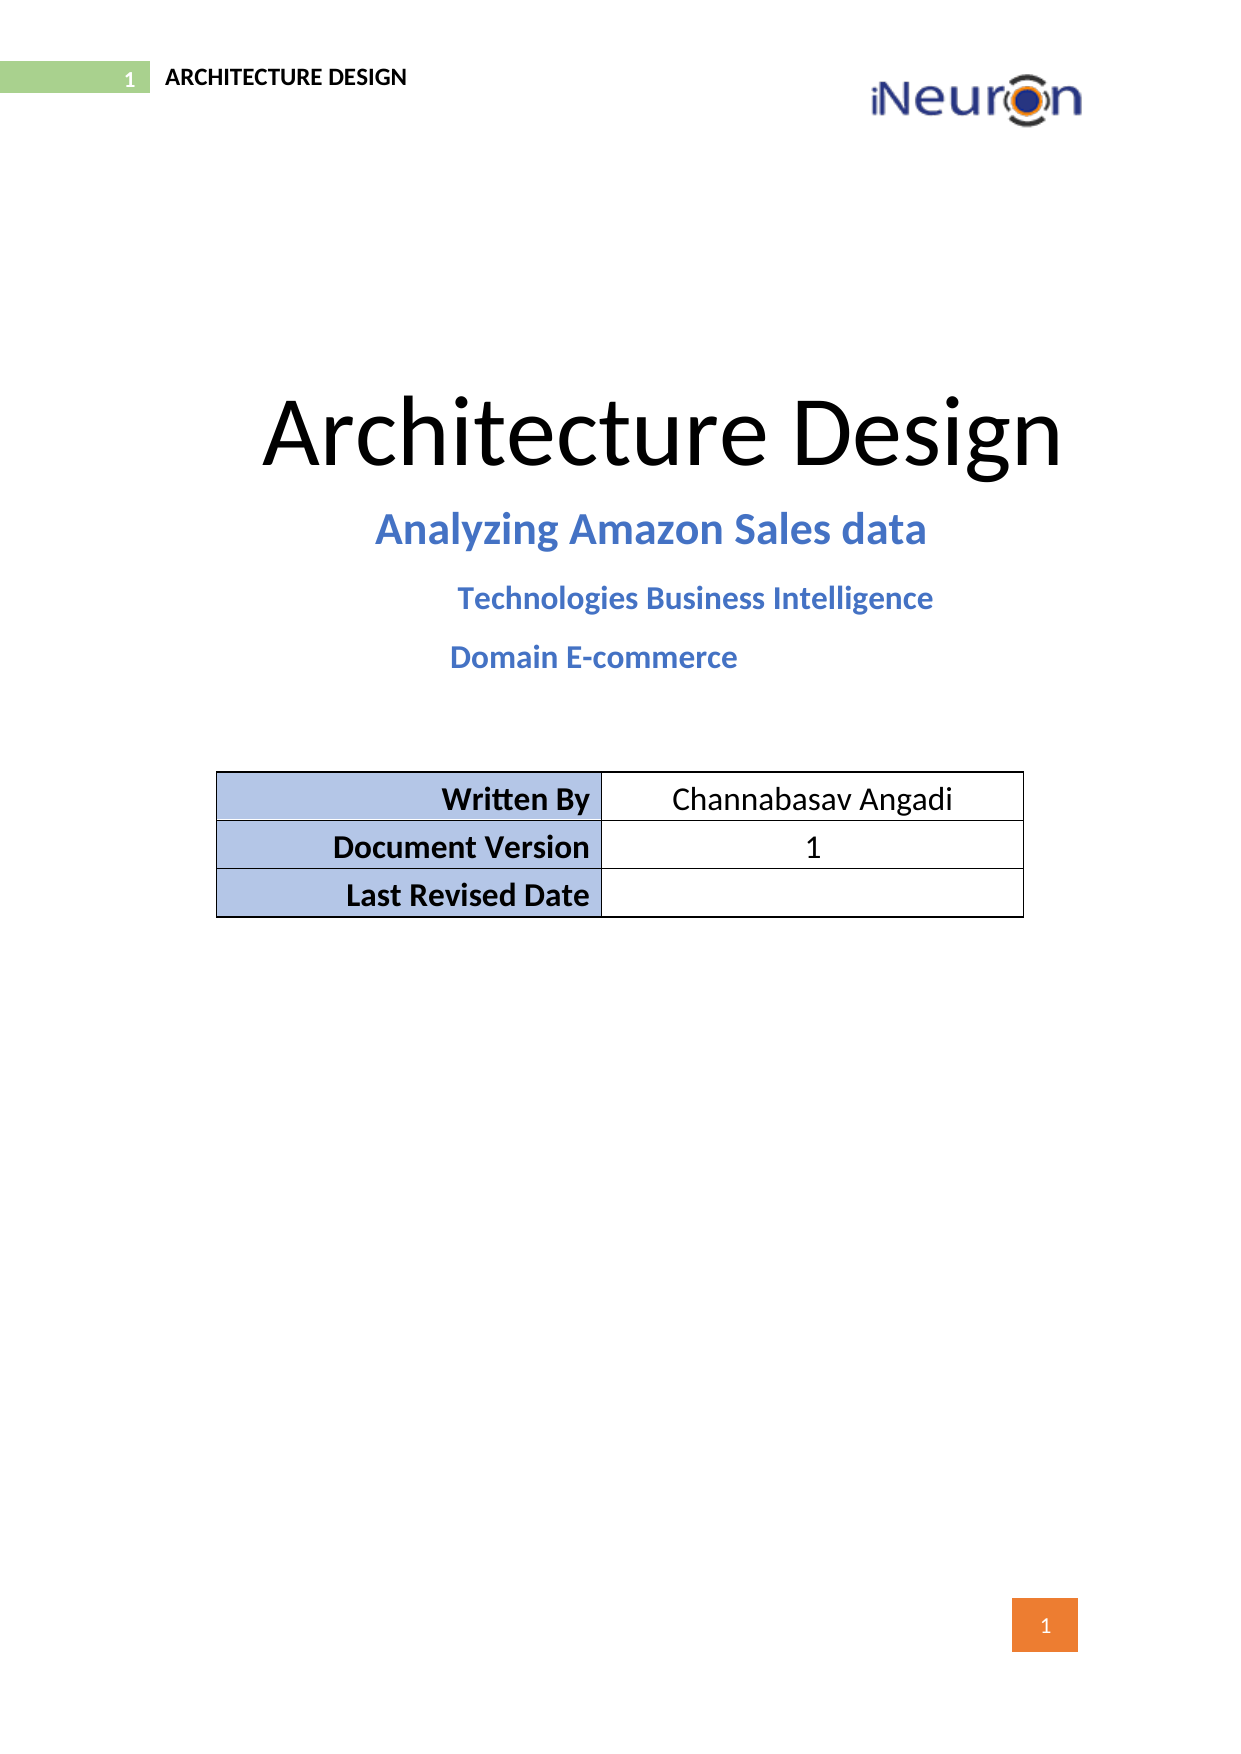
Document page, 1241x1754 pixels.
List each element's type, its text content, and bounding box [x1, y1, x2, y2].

table_cell Document Version [217, 821, 601, 868]
text Domain E-commerce [450, 636, 1178, 677]
text Analyzing Amazon Sales data [300, 500, 1178, 556]
table_cell Last Revised Date [217, 869, 601, 916]
table_header Written By [217, 773, 601, 819]
picture [870, 73, 1085, 129]
text Architecture Design [150, 368, 1178, 491]
table_cell [602, 869, 1023, 916]
table_header Channabasav Angadi [602, 773, 1023, 819]
table_cell 1 [602, 821, 1023, 868]
text Technologies Business Intelligence [450, 577, 1178, 618]
